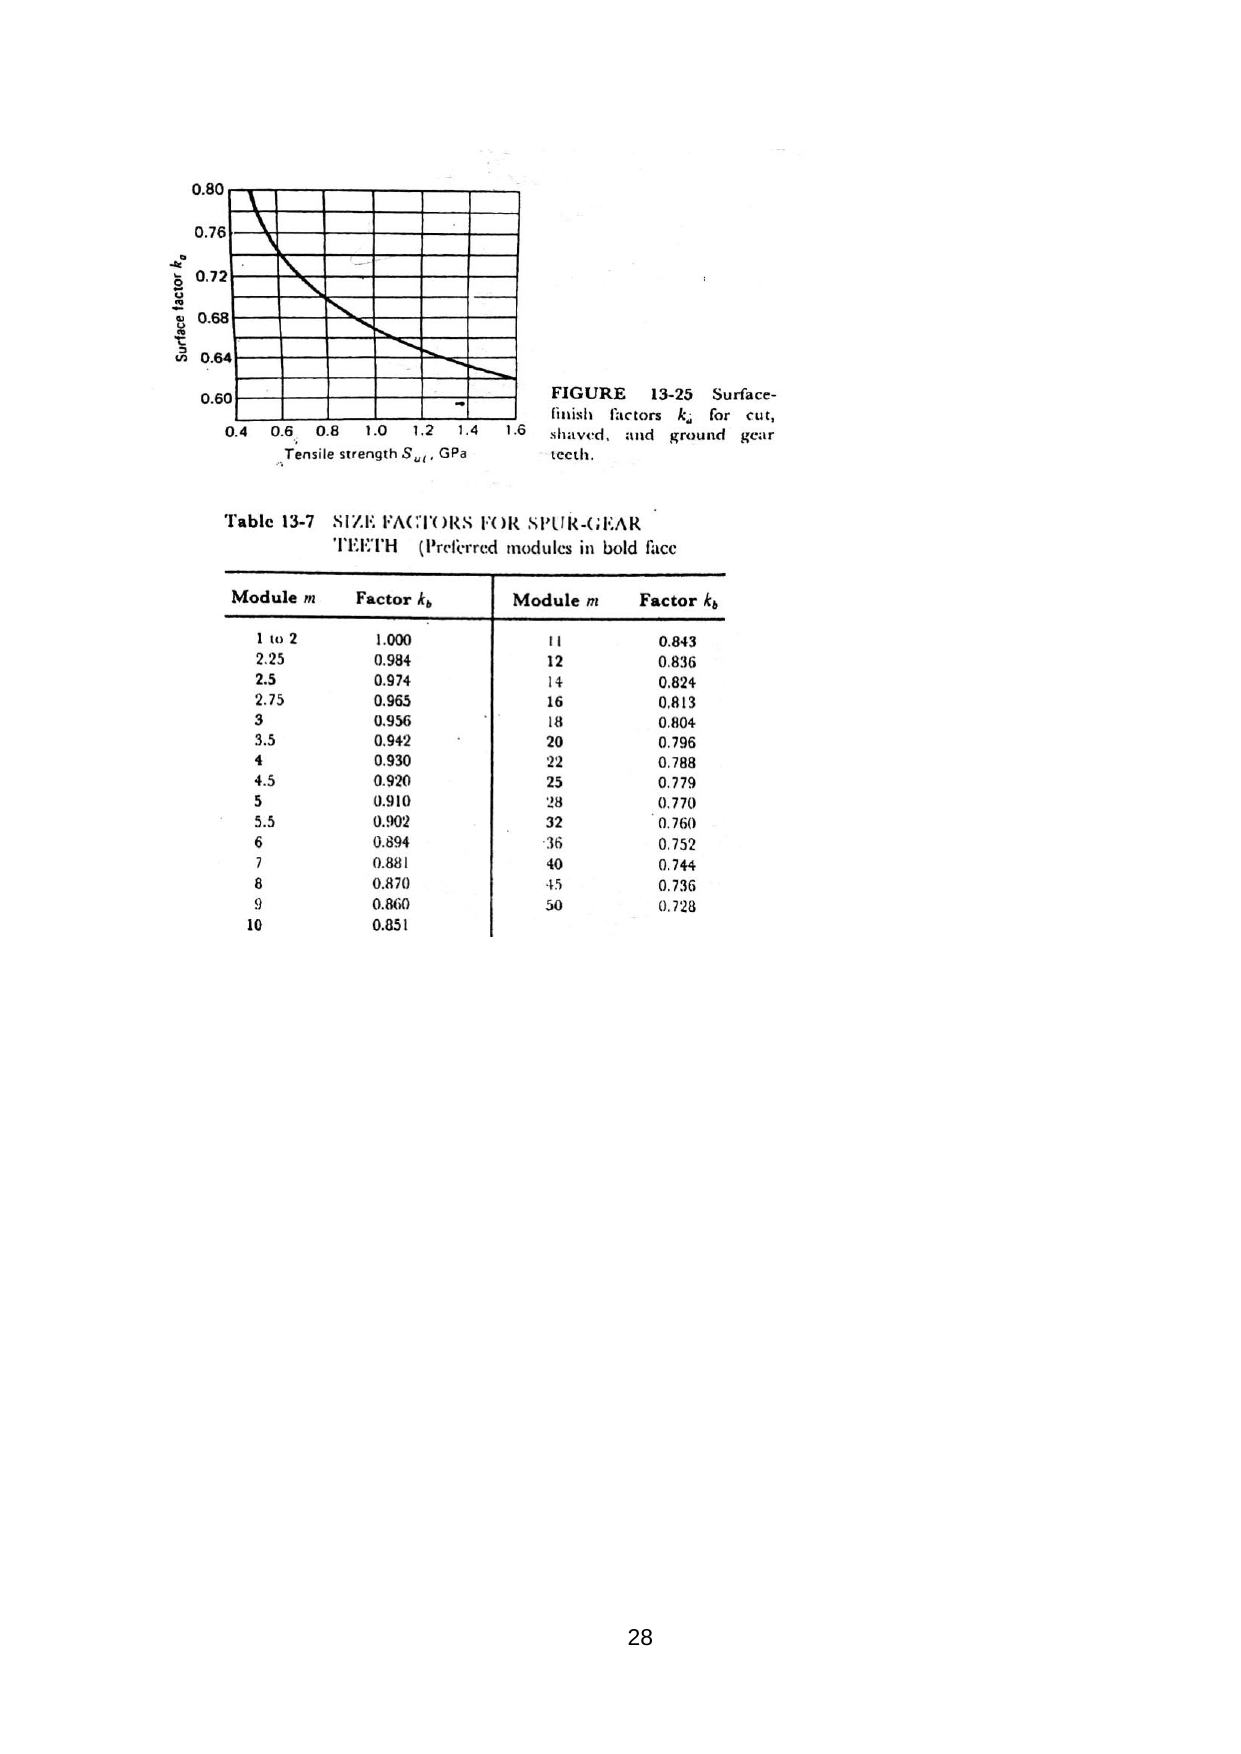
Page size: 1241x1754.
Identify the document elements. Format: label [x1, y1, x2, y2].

picture [218, 491, 741, 937]
picture [150, 149, 804, 488]
